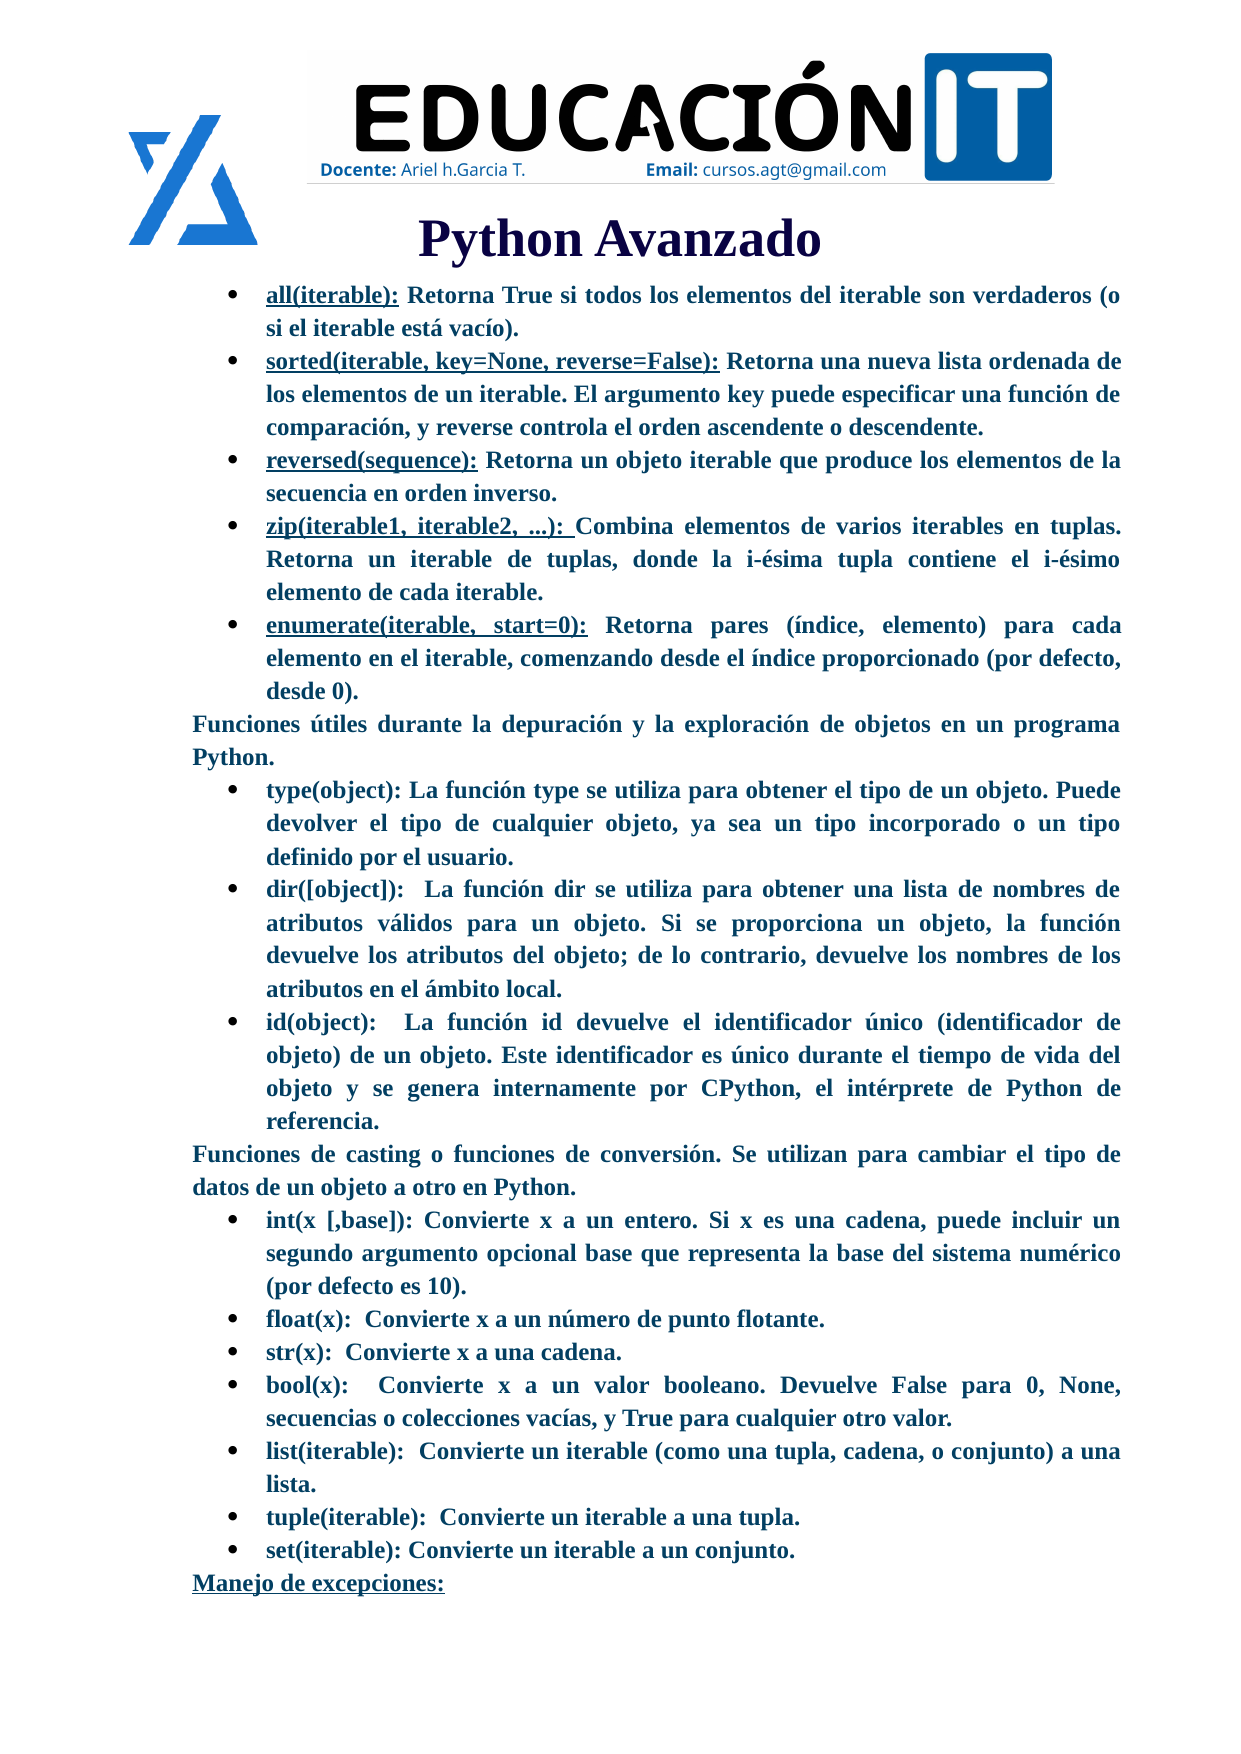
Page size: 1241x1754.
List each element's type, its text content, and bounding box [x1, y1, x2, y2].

list zip(iterable1, iterable2, ...): Combina elementos de varios iterables en tuplas. Retorna un iterable de tuplas, donde la i-ésima tupla contiene el i-ésimo elemento de cada iterable. [228, 511, 1122, 606]
picture [306, 50, 1055, 184]
list sorted(iterable, key=None, reverse=False): Retorna una nueva lista ordenada de los elementos de un iterable. El argumento key puede especificar una función de comparación, y reverse controla el orden ascendente o descendente. [228, 346, 1122, 441]
list str(x): Convierte x a una cadena. [228, 1337, 1122, 1366]
text Funciones de casting o funciones de conversión. Se utilizan para cambiar el tipo de datos de un objeto a otro en Python. [192, 1139, 1122, 1201]
list list(iterable): Convierte un iterable (como una tupla, cadena, o conjunto) a una lista. [228, 1436, 1122, 1498]
list dir([object]): La función dir se utiliza para obtener una lista de nombres de atributos válidos para un objeto. Si se proporciona un objeto, la función devuelve los atributos del objeto; de lo contrario, devuelve los nombres de los atributos en el ámbito local. [228, 874, 1122, 1002]
text Funciones útiles durante la depuración y la exploración de objetos en un programa Python. [192, 709, 1122, 771]
list all(iterable): Retorna True si todos los elementos del iterable son verdaderos (o si el iterable está vacío). [228, 280, 1122, 342]
picture [128, 115, 258, 245]
list tuple(iterable): Convierte un iterable a una tupla. [228, 1502, 1122, 1531]
list enumerate(iterable, start=0): Retorna pares (índice, elemento) para cada elemento en el iterable, comenzando desde el índice proporcionado (por defecto, desde 0). [228, 610, 1122, 705]
list float(x): Convierte x a un número de punto flotante. [228, 1304, 1122, 1333]
text Manejo de excepciones: [192, 1568, 1122, 1597]
list bool(x): Convierte x a un valor booleano. Devuelve False para 0, None, secuencias o colecciones vacías, y True para cualquier otro valor. [228, 1370, 1122, 1432]
list type(object): La función type se utiliza para obtener el tipo de un objeto. Puede devolver el tipo de cualquier objeto, ya sea un tipo incorporado o un tipo definido por el usuario. [228, 776, 1122, 870]
list id(object): La función id devuelve el identificador único (identificador de objeto) de un objeto. Este identificador es único durante el tiempo de vida del objeto y se genera internamente por CPython, el intérprete de Python de referencia. [228, 1007, 1122, 1134]
list set(iterable): Convierte un iterable a un conjunto. [228, 1535, 1122, 1564]
list reversed(sequence): Retorna un objeto iterable que produce los elementos de la secuencia en orden inverso. [228, 445, 1122, 507]
list int(x [,base]): Convierte x a un entero. Si x es una cadena, puede incluir un segundo argumento opcional base que representa la base del sistema numérico (por defecto es 10). [228, 1205, 1122, 1299]
